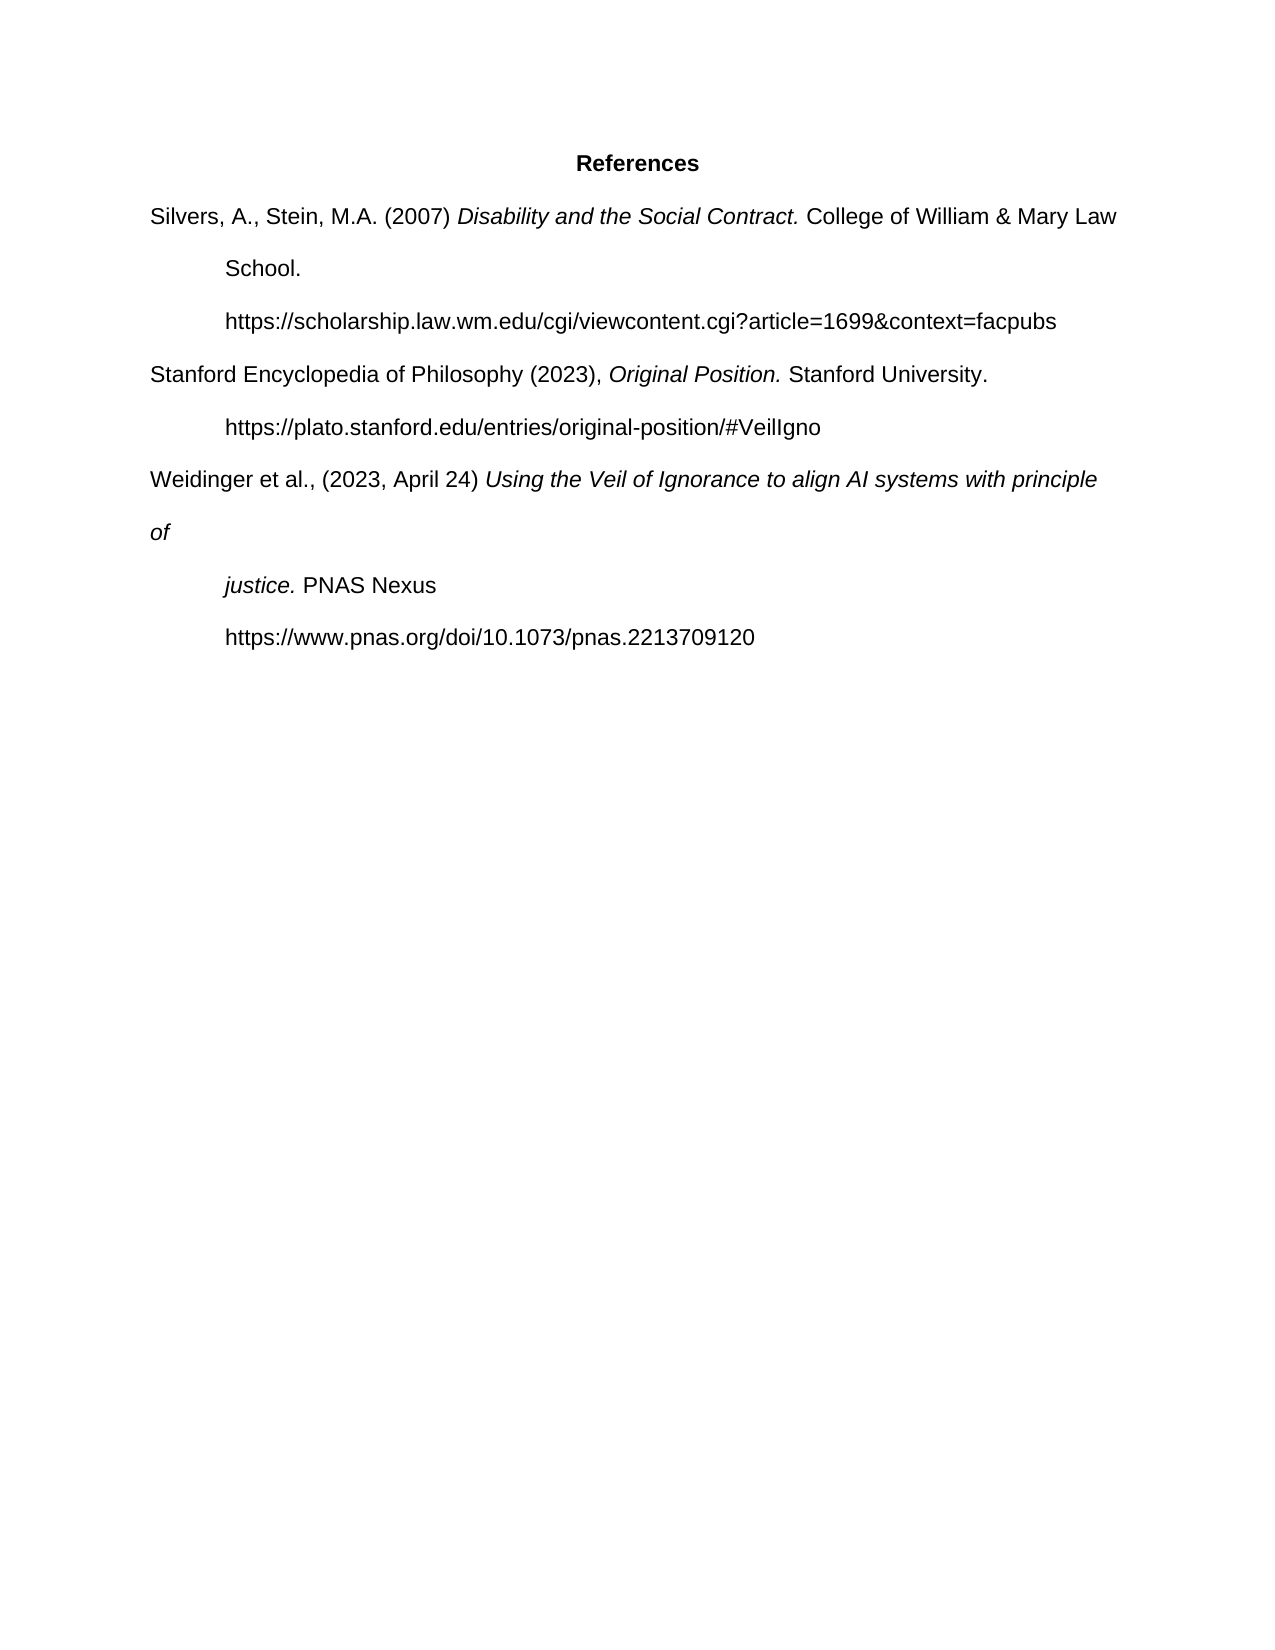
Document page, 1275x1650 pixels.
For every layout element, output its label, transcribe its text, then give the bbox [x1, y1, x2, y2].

text justice. PNAS Nexus [225, 572, 1125, 598]
text Silvers, A., Stein, M.A. (2007) Disability and the Social Contract. College of William & Mary Law [150, 203, 1125, 229]
text https://scholarship.law.wm.edu/cgi/viewcontent.cgi?article=1699&context=facpubs [225, 308, 1125, 334]
text Weidinger et al., (2023, April 24) Using the Veil of Ignorance to align AI systems with principle of [150, 466, 1125, 545]
text https://www.pnas.org/doi/10.1073/pnas.2213709120 [225, 624, 1125, 651]
text https://plato.stanford.edu/entries/original-position/#VeilIgno [225, 413, 1125, 440]
text Stanford Encyclopedia of Philosophy (2023), Original Position. Stanford University. [150, 361, 1125, 387]
text School. [225, 255, 1125, 282]
text References [150, 150, 1125, 176]
